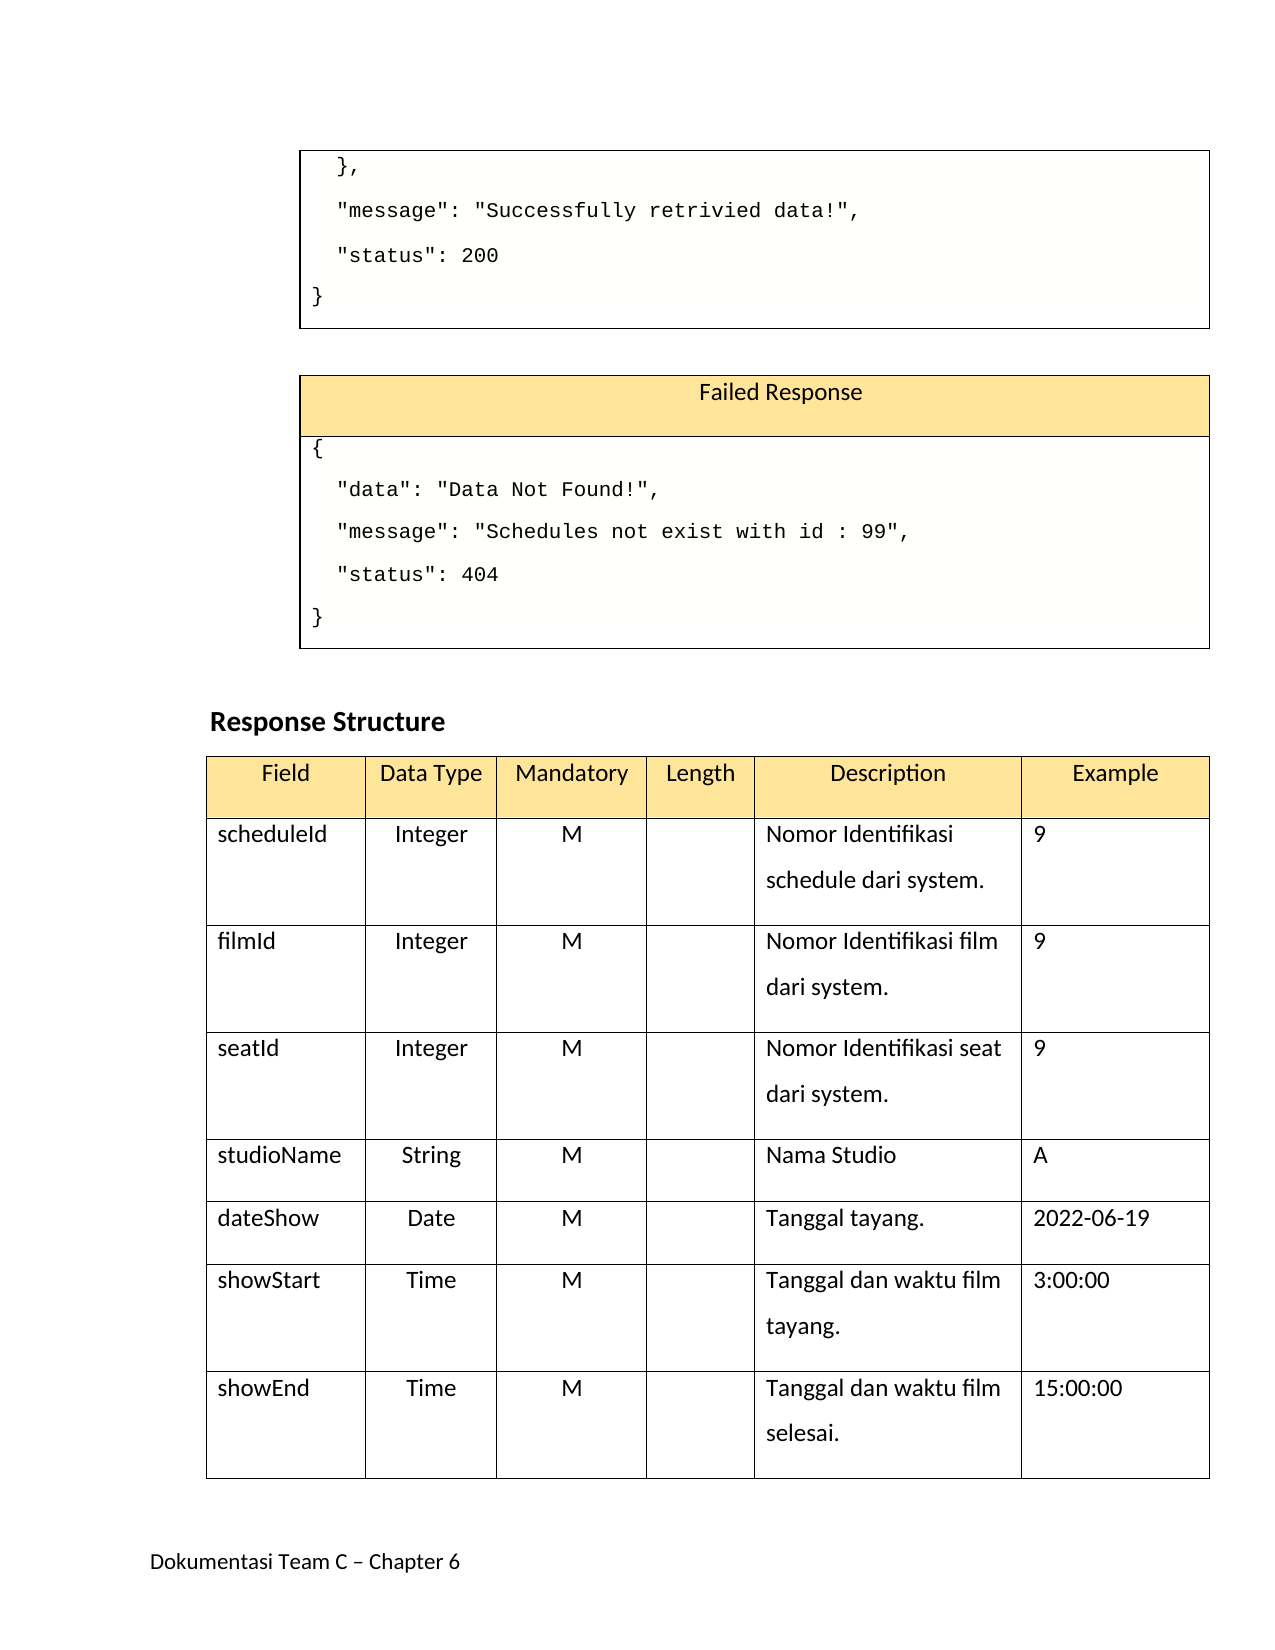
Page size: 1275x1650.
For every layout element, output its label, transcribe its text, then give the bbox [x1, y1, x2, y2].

table_cell dateShow [207, 1202, 365, 1264]
table_header Data Type [366, 757, 496, 817]
table_cell Nomor Identifikasi schedule dari system. [755, 819, 1021, 924]
table_header Mandatory [497, 757, 646, 817]
table_cell String [366, 1140, 496, 1201]
table_cell Time [366, 1372, 496, 1478]
table_cell seatId [207, 1033, 365, 1139]
table_cell Tanggal tayang. [755, 1202, 1021, 1264]
table_cell scheduleId [207, 819, 365, 924]
table_cell Integer [366, 819, 496, 924]
table_cell Nomor Identifikasi seat dari system. [755, 1033, 1021, 1139]
table_header Description [755, 757, 1021, 817]
table_cell Integer [366, 1033, 496, 1139]
table_cell [647, 1033, 754, 1139]
table_cell Integer [366, 926, 496, 1032]
table_cell M [497, 1265, 646, 1371]
text Response Structure [135, 703, 1125, 738]
table_header Failed Response [301, 376, 1209, 436]
table_cell Tanggal dan waktu film tayang. [755, 1265, 1021, 1371]
table_cell M [497, 1372, 646, 1478]
table_cell M [497, 926, 646, 1032]
table_cell Nama Studio [755, 1140, 1021, 1201]
table_cell [647, 1140, 754, 1201]
table_cell showStart [207, 1265, 365, 1371]
table_cell 9 [1022, 819, 1209, 924]
table_cell Nomor Identifikasi film dari system. [755, 926, 1021, 1032]
table_header Example [1022, 757, 1209, 817]
table_cell M [497, 1033, 646, 1139]
table_header Length [647, 757, 754, 817]
table_cell [647, 1202, 754, 1264]
table_cell 15:00:00 [1022, 1372, 1209, 1478]
table_cell Tanggal dan waktu film selesai. [755, 1372, 1021, 1478]
table_header Field [207, 757, 365, 817]
table_cell M [497, 1202, 646, 1264]
table_cell [647, 1372, 754, 1478]
table_cell Time [366, 1265, 496, 1371]
table_cell 3:00:00 [1022, 1265, 1209, 1371]
table_cell M [497, 819, 646, 924]
table_cell [647, 819, 754, 924]
table_cell A [1022, 1140, 1209, 1201]
table_cell [647, 1265, 754, 1371]
table_cell showEnd [207, 1372, 365, 1478]
table_cell filmId [207, 926, 365, 1032]
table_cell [301, 151, 1209, 328]
table_cell M [497, 1140, 646, 1201]
table_cell 9 [1022, 1033, 1209, 1139]
table_cell 2022-06-19 [1022, 1202, 1209, 1264]
table_cell 9 [1022, 926, 1209, 1032]
table_cell Date [366, 1202, 496, 1264]
table_cell [647, 926, 754, 1032]
table_cell studioName [207, 1140, 365, 1201]
table_cell { "data": "Data Not Found!", "message": "Schedules not exist with id : 99", "status": 404 } [301, 437, 1209, 648]
